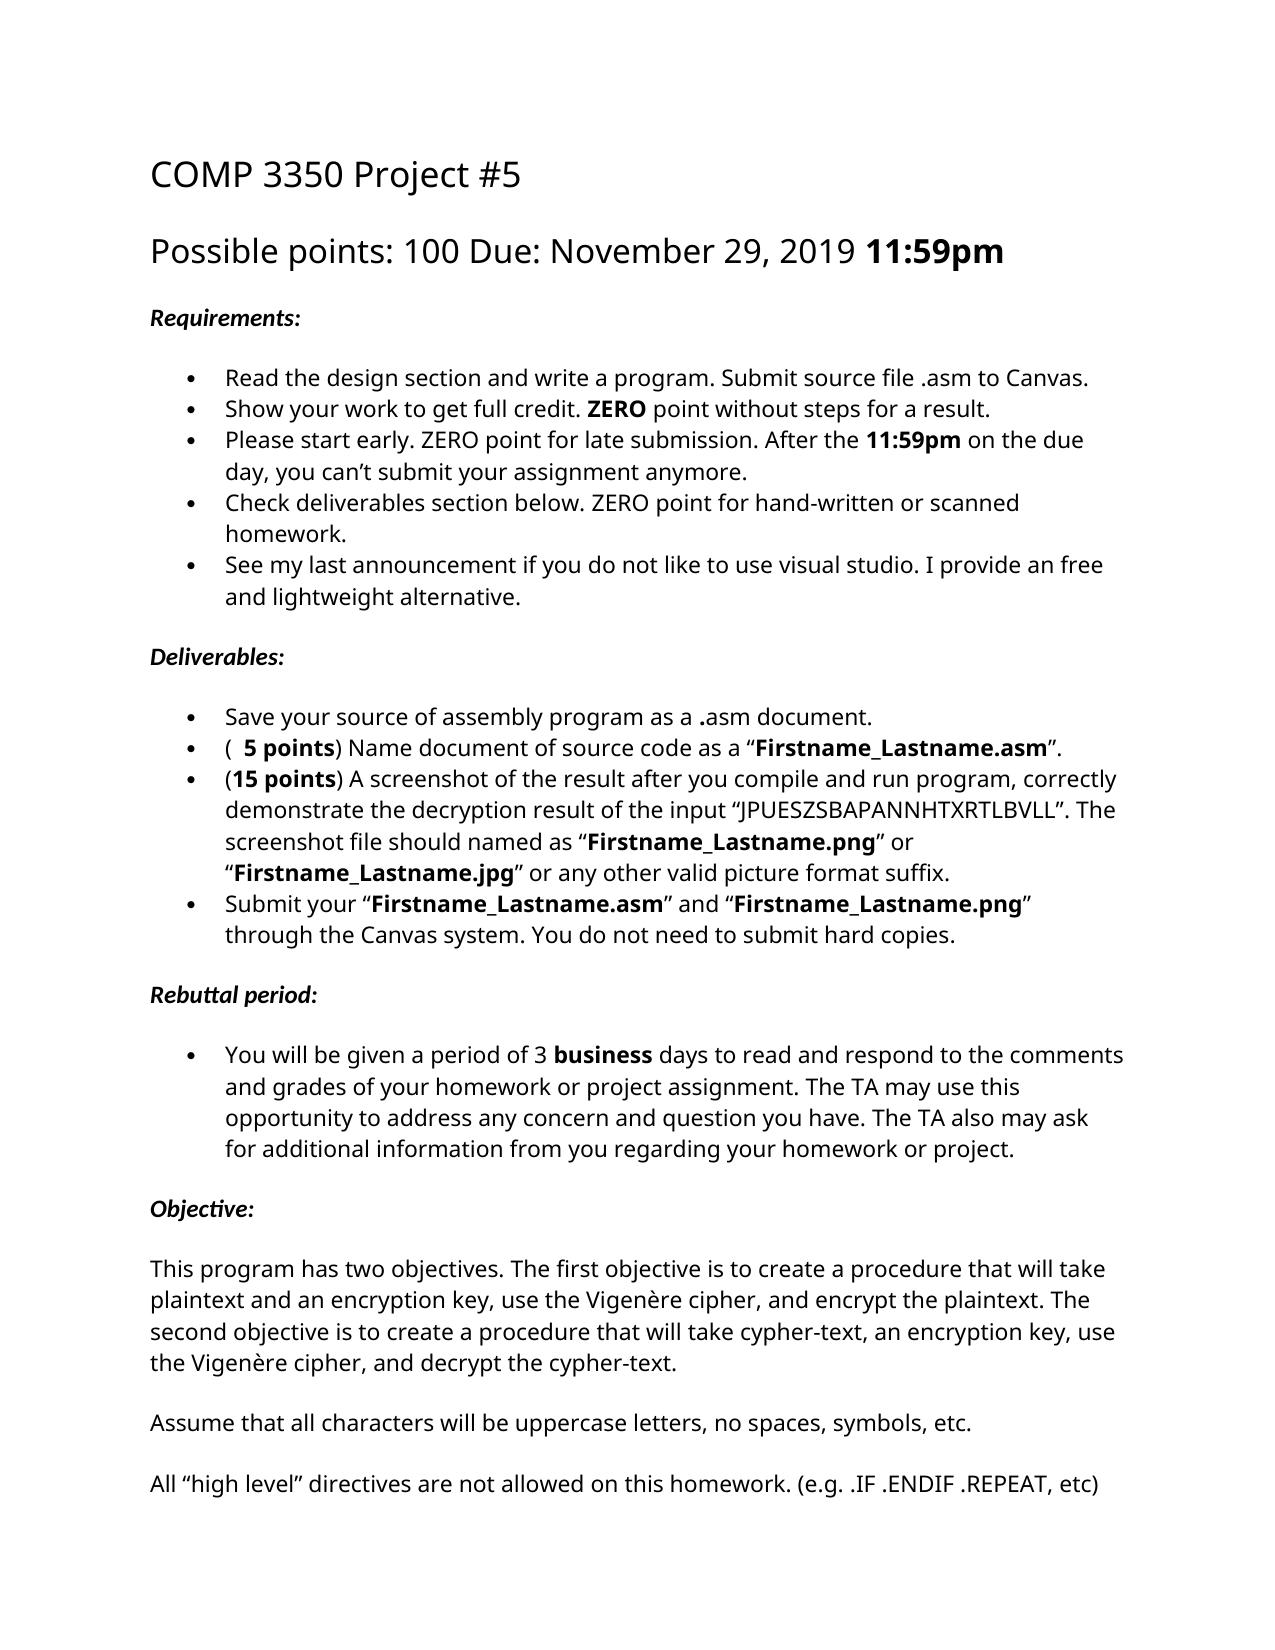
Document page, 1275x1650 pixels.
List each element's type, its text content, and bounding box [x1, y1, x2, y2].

text Requirements: [150, 302, 1125, 332]
list ( 5 points) Name document of source code as a “Firstname_Lastname.asm”. [187, 732, 1125, 763]
list You will be given a period of 3 business days to read and respond to the comments and grades of your homework or project assignment. The TA may use this opportunity to address any concern and question you have. The TA also may ask for additional information from you regarding your homework or project. [187, 1039, 1125, 1164]
text Possible points: 100 Due: November 29, 2019 11:59pm [150, 227, 1125, 273]
list Submit your “Firstname_Lastname.asm” and “Firstname_Lastname.png” through the Canvas system. You do not need to submit hard copies. [187, 888, 1125, 951]
text Objective: [150, 1193, 1125, 1224]
list Check deliverables section below. ZERO point for hand-written or scanned homework. [187, 487, 1125, 549]
list See my last announcement if you do not like to use visual studio. I provide an free and lightweight alternative. [187, 549, 1125, 612]
text COMP 3350 Project #5 [150, 150, 1125, 198]
list Read the design section and write a program. Submit source file .asm to Canvas. [187, 362, 1125, 393]
text Assume that all characters will be uppercase letters, no spaces, symbols, etc. [150, 1407, 1125, 1439]
list Please start early. ZERO point for late submission. After the 11:59pm on the due day, you can’t submit your assignment anymore. [187, 424, 1125, 487]
text All “high level” directives are not allowed on this homework. (e.g. .IF .ENDIF .REPEAT, etc) [150, 1468, 1125, 1499]
list Save your source of assembly program as a .asm document. [187, 701, 1125, 732]
text This program has two objectives. The first objective is to create a procedure that will take plaintext and an encryption key, use the Vigenère cipher, and encrypt the plaintext. The second objective is to create a procedure that will take cypher-text, an encryption key, use the Vigenère cipher, and decrypt the cypher-text. [150, 1253, 1125, 1378]
text Deliverables: [150, 641, 1125, 671]
text Rebuttal period: [150, 980, 1125, 1010]
list Show your work to get full credit. ZERO point without steps for a result. [187, 393, 1125, 424]
list (15 points) A screenshot of the result after you compile and run program, correctly demonstrate the decryption result of the input “JPUESZSBAPANNHTXRTLBVLL”. The screenshot file should named as “Firstname_Lastname.png” or “Firstname_Lastname.jpg” or any other valid picture format suffix. [187, 763, 1125, 888]
